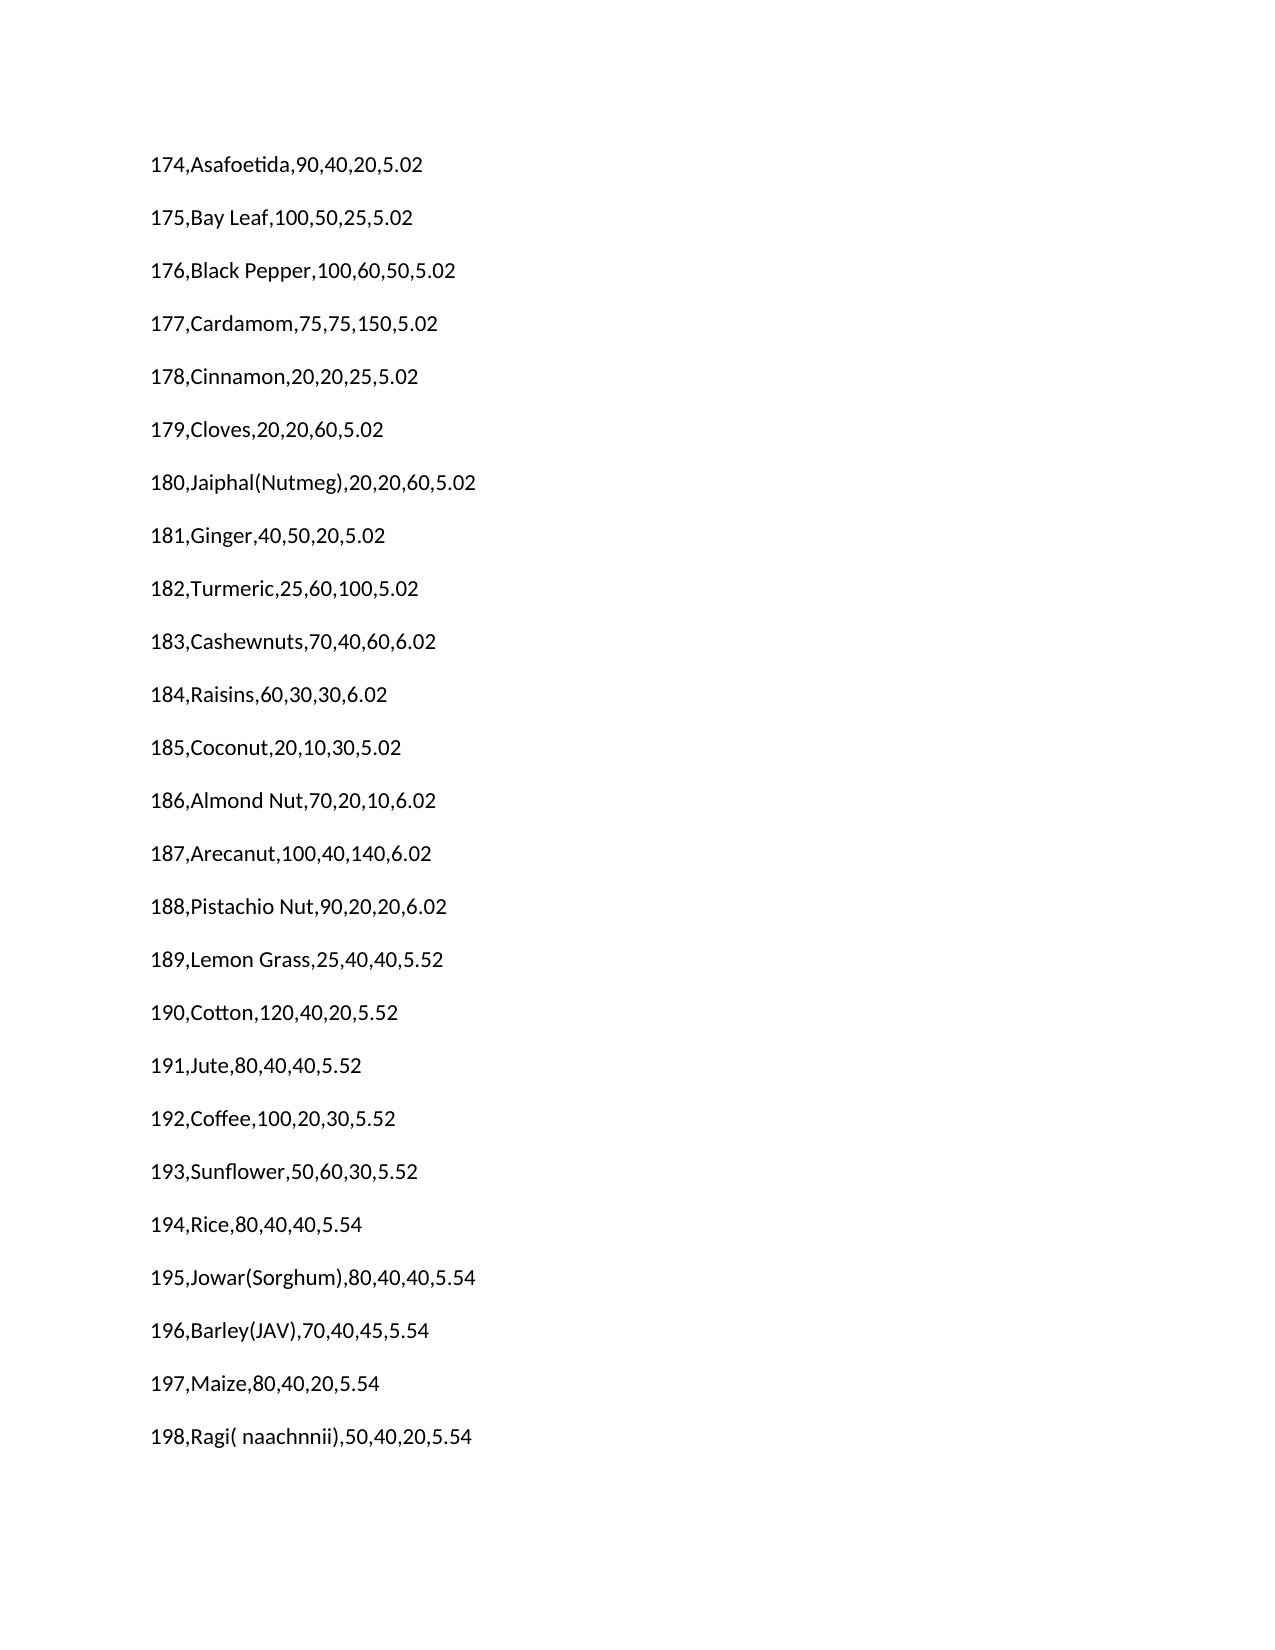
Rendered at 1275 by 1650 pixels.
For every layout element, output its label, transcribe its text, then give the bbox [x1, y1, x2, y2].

text 184,Raisins,60,30,30,6.02 [150, 680, 1125, 708]
text 187,Arecanut,100,40,140,6.02 [150, 839, 1125, 867]
text 189,Lemon Grass,25,40,40,5.52 [150, 945, 1125, 973]
text 185,Coconut,20,10,30,5.02 [150, 733, 1125, 761]
text 194,Rice,80,40,40,5.54 [150, 1210, 1125, 1238]
text 198,Ragi( naachnnii),50,40,20,5.54 [150, 1422, 1125, 1451]
text 181,Ginger,40,50,20,5.02 [150, 521, 1125, 549]
text 190,Cotton,120,40,20,5.52 [150, 998, 1125, 1026]
text 183,Cashewnuts,70,40,60,6.02 [150, 627, 1125, 655]
text 197,Maize,80,40,20,5.54 [150, 1369, 1125, 1397]
text 178,Cinnamon,20,20,25,5.02 [150, 362, 1125, 390]
text 196,Barley(JAV),70,40,45,5.54 [150, 1316, 1125, 1344]
text 175,Bay Leaf,100,50,25,5.02 [150, 203, 1125, 231]
text 179,Cloves,20,20,60,5.02 [150, 415, 1125, 443]
text 176,Black Pepper,100,60,50,5.02 [150, 256, 1125, 284]
text 180,Jaiphal(Nutmeg),20,20,60,5.02 [150, 468, 1125, 496]
text 174,Asafoetida,90,40,20,5.02 [150, 150, 1125, 178]
text 191,Jute,80,40,40,5.52 [150, 1051, 1125, 1079]
text 192,Coffee,100,20,30,5.52 [150, 1104, 1125, 1132]
text 188,Pistachio Nut,90,20,20,6.02 [150, 892, 1125, 920]
text 186,Almond Nut,70,20,10,6.02 [150, 786, 1125, 814]
text 195,Jowar(Sorghum),80,40,40,5.54 [150, 1263, 1125, 1291]
text 182,Turmeric,25,60,100,5.02 [150, 574, 1125, 602]
text 177,Cardamom,75,75,150,5.02 [150, 309, 1125, 337]
text 193,Sunflower,50,60,30,5.52 [150, 1157, 1125, 1185]
